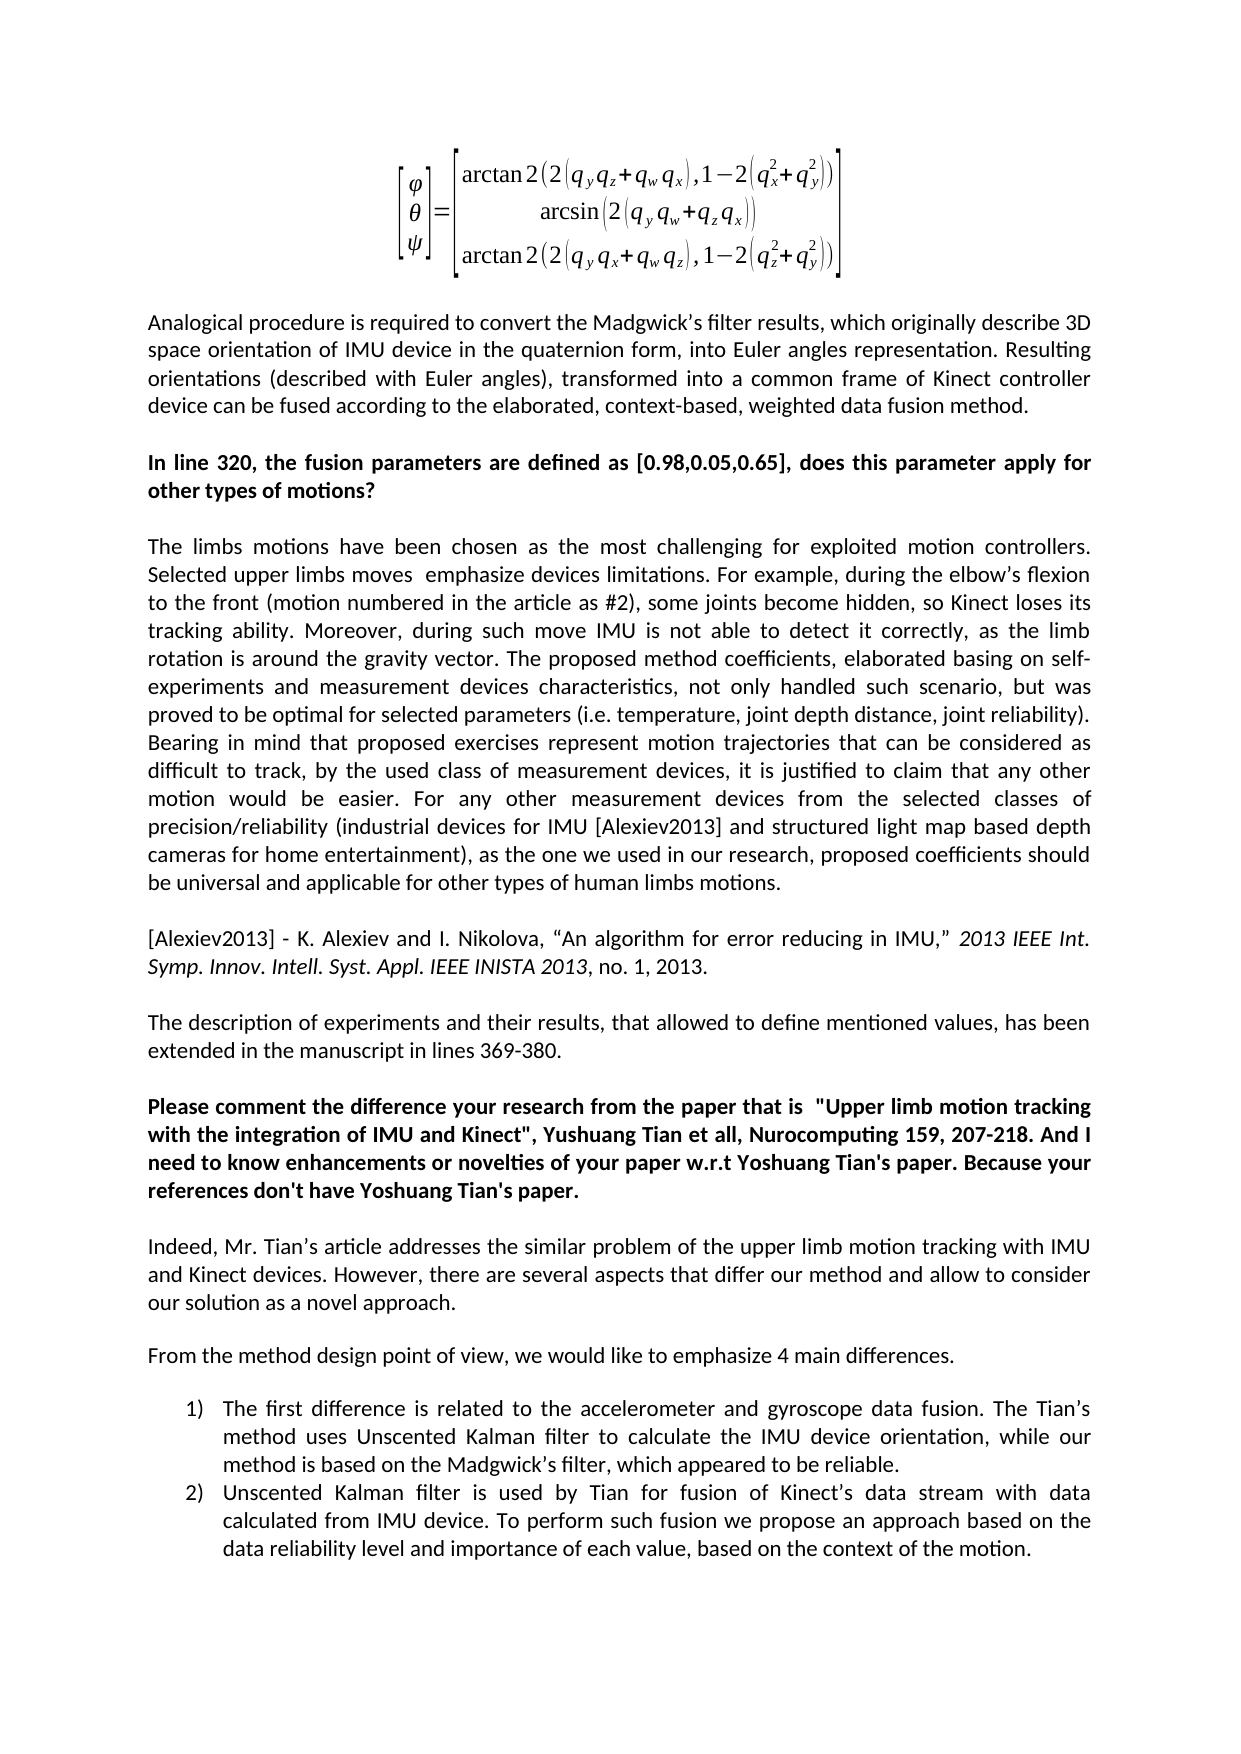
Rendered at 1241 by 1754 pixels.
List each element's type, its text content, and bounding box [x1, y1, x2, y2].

list Unscented Kalman filter is used by Tian for fusion of Kinect’s data stream with data calculated from IMU device. To perform such fusion we propose an approach based on the data reliability level and importance of each value, based on the context of the motion. [185, 1478, 1093, 1562]
text From the method design point of view, we would like to emphasize 4 main differences. [148, 1341, 1093, 1369]
text The description of experiments and their results, that allowed to define mentioned values, has been extended in the manuscript in lines 369-380. [148, 1008, 1093, 1064]
text [Alexiev2013] - K. Alexiev and I. Nikolova, “An algorithm for error reducing in IMU,” 2013 IEEE Int. Symp. Innov. Intell. Syst. Appl. IEEE INISTA 2013, no. 1, 2013. [148, 924, 1093, 980]
text The limbs motions have been chosen as the most challenging for exploited motion controllers. Selected upper limbs moves emphasize devices limitations. For example, during the elbow’s flexion to the front (motion numbered in the article as #2), some joints become hidden, so Kinect loses its tracking ability. Moreover, during such move IMU is not able to detect it correctly, as the limb rotation is around the gravity vector. The proposed method coefficients, elaborated basing on self-experiments and measurement devices characteristics, not only handled such scenario, but was proved to be optimal for selected parameters (i.e. temperature, joint depth distance, joint reliability). Bearing in mind that proposed exercises represent motion trajectories that can be considered as difficult to track, by the used class of measurement devices, it is justified to claim that any other motion would be easier. For any other measurement devices from the selected classes of precision/reliability (industrial devices for IMU [Alexiev2013] and structured light map based depth cameras for home entertainment), as the one we used in our research, proposed coefficients should be universal and applicable for other types of human limbs motions. [148, 532, 1093, 896]
text Indeed, Mr. Tian’s article addresses the similar problem of the upper limb motion tracking with IMU and Kinect devices. However, there are several aspects that differ our method and allow to consider our solution as a novel approach. [148, 1232, 1093, 1316]
text Analogical procedure is required to convert the Madgwick’s filter results, which originally describe 3D space orientation of IMU device in the quaternion form, into Euler angles representation. Resulting orientations (described with Euler angles), transformed into a common frame of Kinect controller device can be fused according to the elaborated, context-based, weighted data fusion method. [148, 308, 1093, 420]
text Please comment the difference your research from the paper that is "Upper limb motion tracking with the integration of IMU and Kinect", Yushuang Tian et all, Nurocomputing 159, 207-218. And I need to know enhancements or novelties of your paper w.r.t Yoshuang Tian's paper. Because your references don't have Yoshuang Tian's paper. [148, 1092, 1093, 1204]
text In line 320, the fusion parameters are defined as [0.98,0.05,0.65], does this parameter apply for other types of motions? [148, 448, 1093, 504]
list The first difference is related to the accelerometer and gyroscope data fusion. The Tian’s method uses Unscented Kalman filter to calculate the IMU device orientation, while our method is based on the Madgwick’s filter, which appeared to be reliable. [185, 1394, 1093, 1478]
